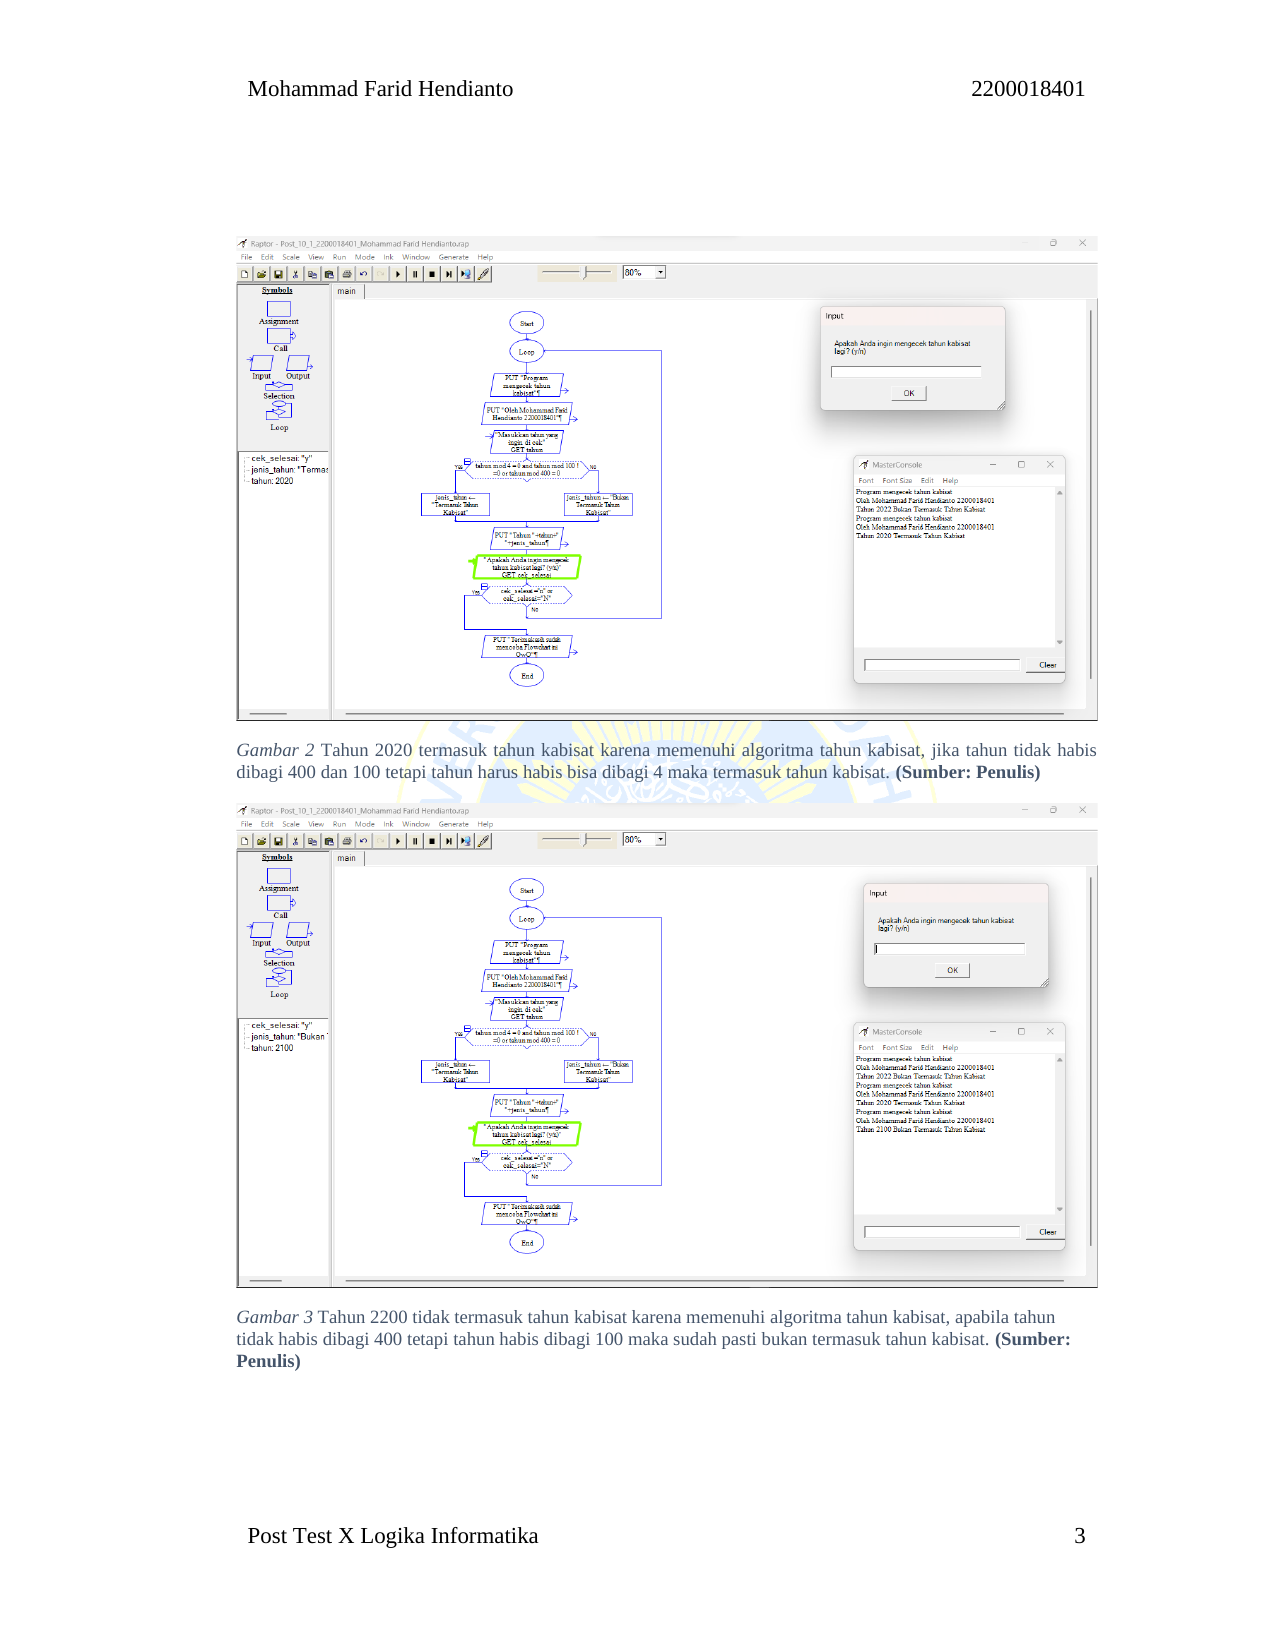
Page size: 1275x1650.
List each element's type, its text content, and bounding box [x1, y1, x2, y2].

text Gambar 3 Tahun 2200 tidak termasuk tahun kabisat karena memenuhi algoritma tahun kabisat, apabila tahun tidak habis dibagi 400 tetapi tahun habis dibagi 100 maka sudah pasti bukan termasuk tahun kabisat. (Sumber: Penulis) [236, 1306, 1098, 1371]
picture [236, 236, 1098, 721]
picture [236, 803, 1098, 1288]
text Gambar 2 Tahun 2020 termasuk tahun kabisat karena memenuhi algoritma tahun kabisat, jika tahun tidak habis dibagi 400 dan 100 tetapi tahun harus habis bisa dibagi 4 maka termasuk tahun kabisat. (Sumber: Penulis) [236, 739, 1098, 782]
